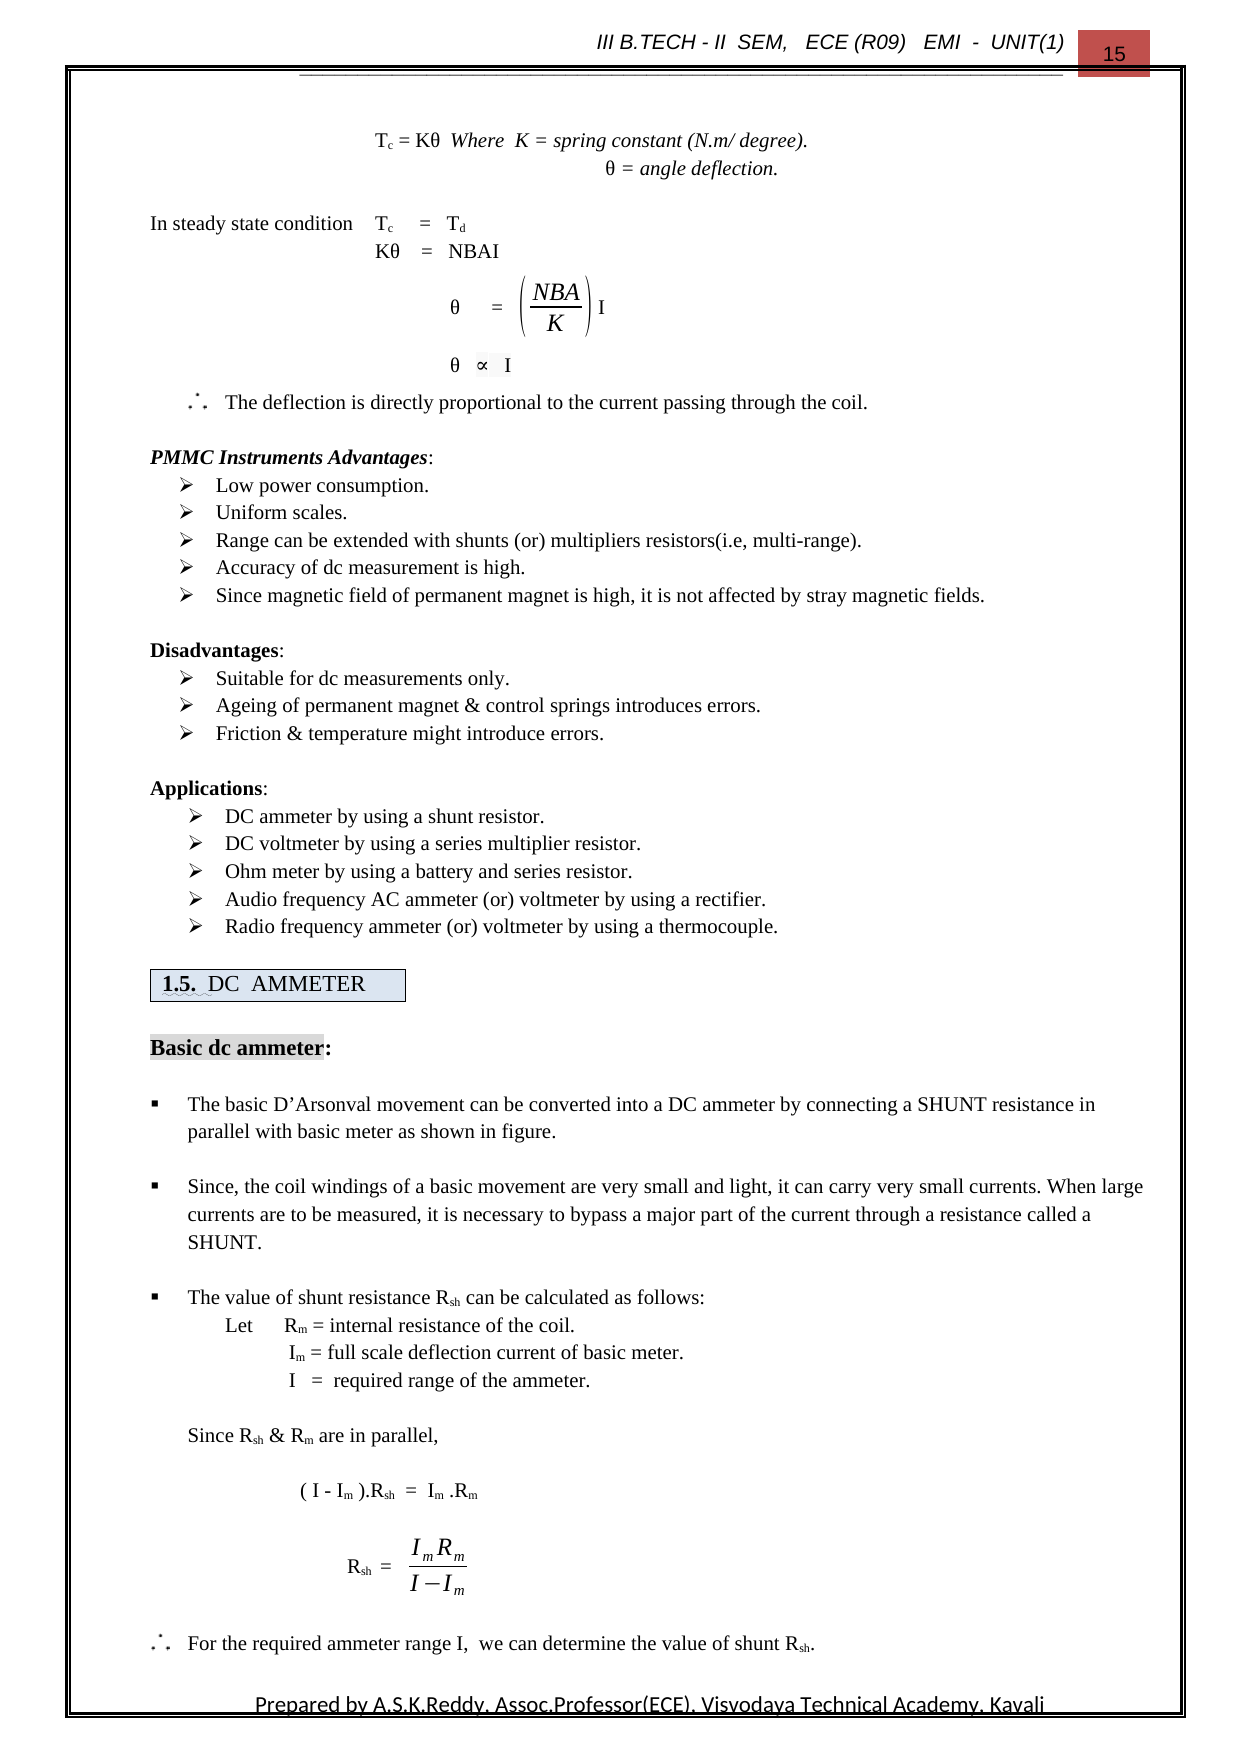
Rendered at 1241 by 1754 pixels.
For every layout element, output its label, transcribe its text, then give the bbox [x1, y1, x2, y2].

text θ ∝ I [375, 352, 476, 377]
list The basic D’Arsonval movement can be converted into a DC ammeter by connecting a SHUNT resistance in parallel with basic meter as shown in figure. [150, 1092, 1150, 1143]
table_header 1.5. DC AMMETER [151, 970, 405, 1001]
picture [188, 392, 207, 410]
text In steady state condition Tc = Td [150, 211, 1150, 235]
text Disadvantages: [150, 638, 1150, 662]
text PMMC Instruments Advantages: [150, 445, 1150, 469]
list Uniform scales. [178, 500, 1150, 524]
list The value of shunt resistance Rsh can be calculated as follows: [150, 1285, 1150, 1309]
text θ ∝ I [488, 352, 1150, 377]
list Im = full scale deflection current of basic meter. [262, 1340, 1150, 1364]
list I = required range of the ammeter. [225, 1368, 1150, 1392]
list Radio frequency ammeter (or) voltmeter by using a thermocouple. [187, 914, 1150, 938]
list Ageing of permanent magnet & control springs introduces errors. [178, 693, 1150, 717]
list Since, the coil windings of a basic movement are very small and light, it can carry very small currents. When large currents are to be measured, it is necessary to bypass a major part of the current through a resistance called a SHUNT. [150, 1174, 1150, 1254]
list The deflection is directly proportional to the current passing through the coil. [187, 390, 1150, 414]
list Suitable for dc measurements only. [178, 666, 1150, 690]
list ( I - Im ).Rsh = Im .Rm [300, 1478, 1150, 1502]
list Friction & temperature might introduce errors. [178, 721, 1150, 745]
list Range can be extended with shunts (or) multipliers resistors(i.e, multi-range). [178, 528, 1150, 552]
text Kθ = NBAI [150, 239, 1150, 263]
list Ohm meter by using a battery and series resistor. [187, 859, 1150, 883]
list DC voltmeter by using a series multiplier resistor. [187, 831, 1150, 855]
text θ = angle deflection. [150, 156, 1150, 180]
list Accuracy of dc measurement is high. [178, 555, 1150, 579]
picture [151, 1633, 170, 1651]
list Low power consumption. [178, 472, 1150, 497]
text Applications: [150, 776, 1150, 800]
list Since magnetic field of permanent magnet is high, it is not affected by stray magnetic fields. [178, 583, 1150, 607]
list Since Rsh & Rm are in parallel, [187, 1423, 1150, 1447]
list DC ammeter by using a shunt resistor. [187, 804, 1150, 828]
list Let Rm = internal resistance of the coil. [187, 1312, 1150, 1337]
list Audio frequency AC ammeter (or) voltmeter by using a rectifier. [187, 887, 1150, 911]
text θ = I [150, 275, 1150, 340]
list Rsh = [300, 1533, 1150, 1600]
text Tc = Kθ Where K = spring constant (N.m/ degree). [300, 128, 1150, 152]
text Basic dc ammeter: [324, 1034, 1150, 1060]
list For the required ammeter range I, we can determine the value of shunt Rsh. [150, 1631, 1150, 1655]
